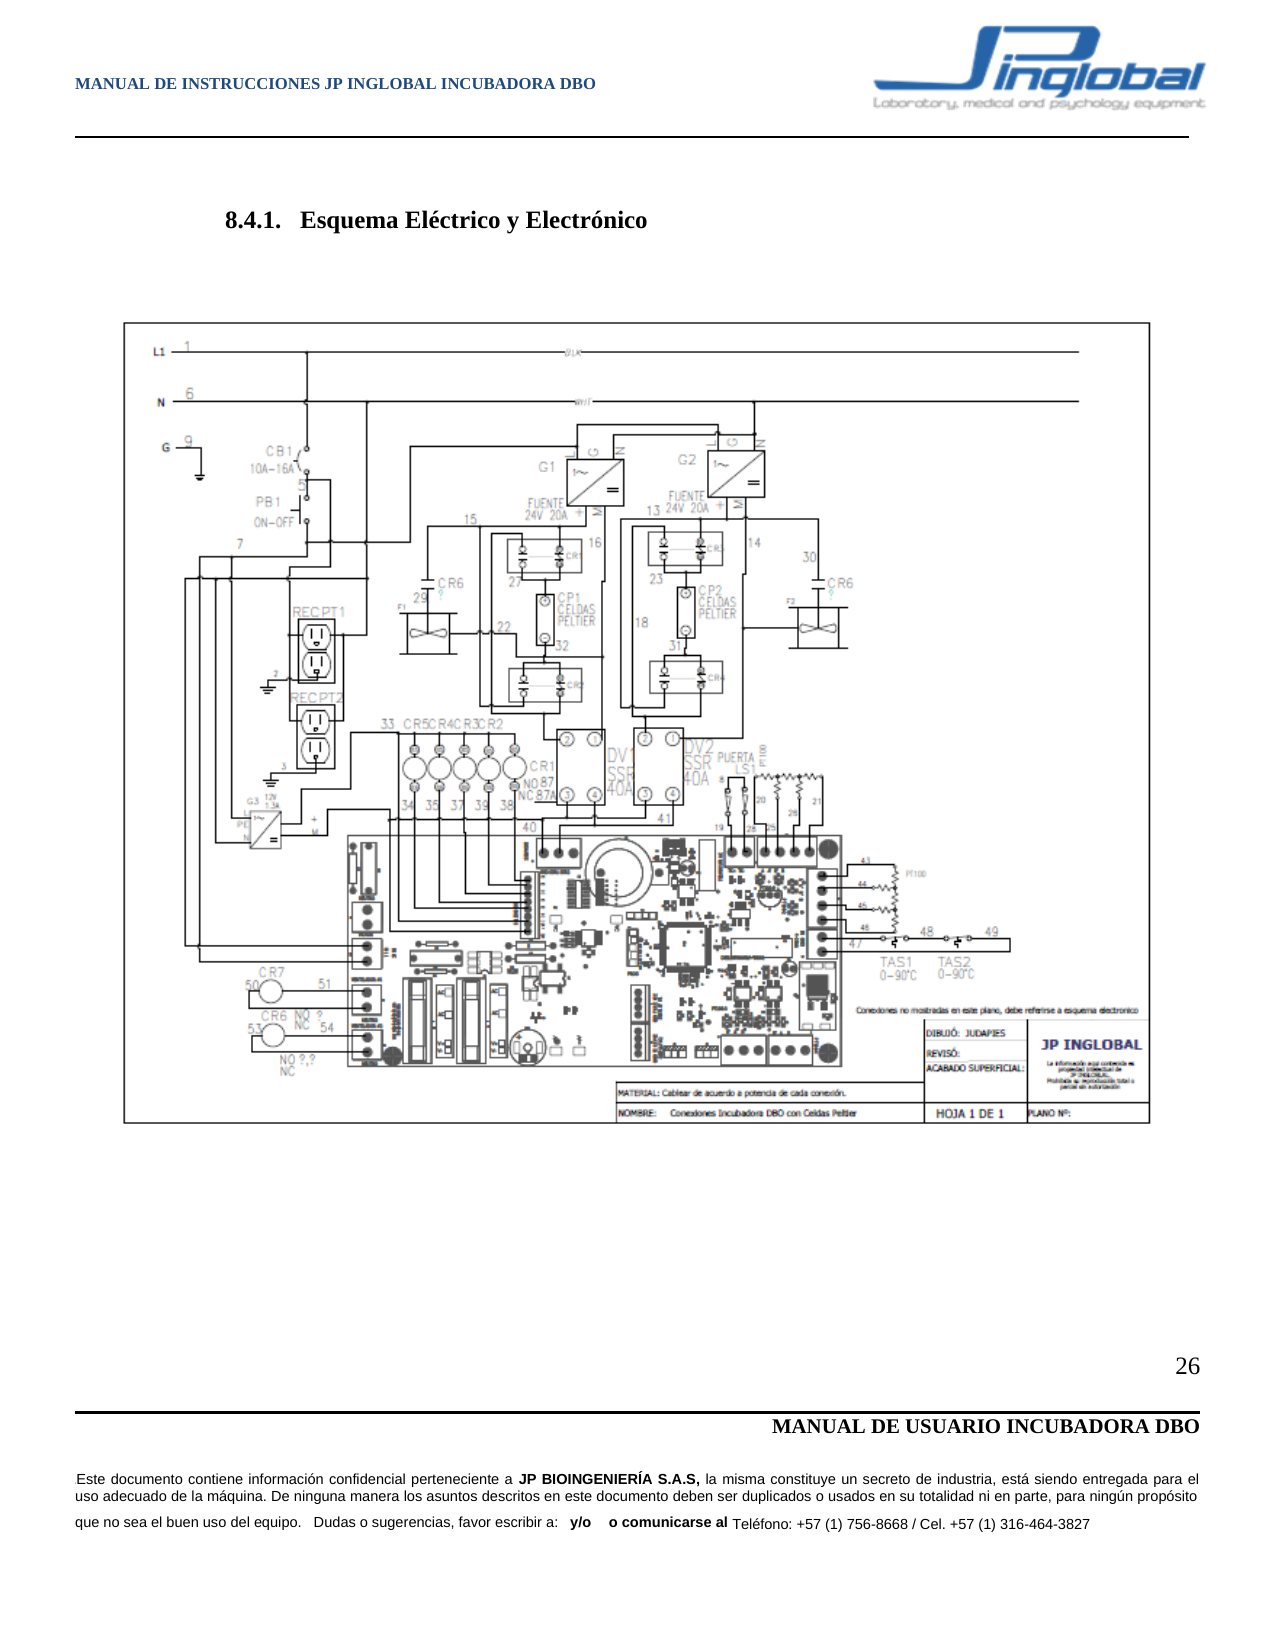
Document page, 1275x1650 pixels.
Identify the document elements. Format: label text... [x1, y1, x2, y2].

picture [853, 13, 1227, 123]
list Esquema Eléctrico y Electrónico [225, 205, 1200, 234]
picture [119, 320, 1156, 1135]
